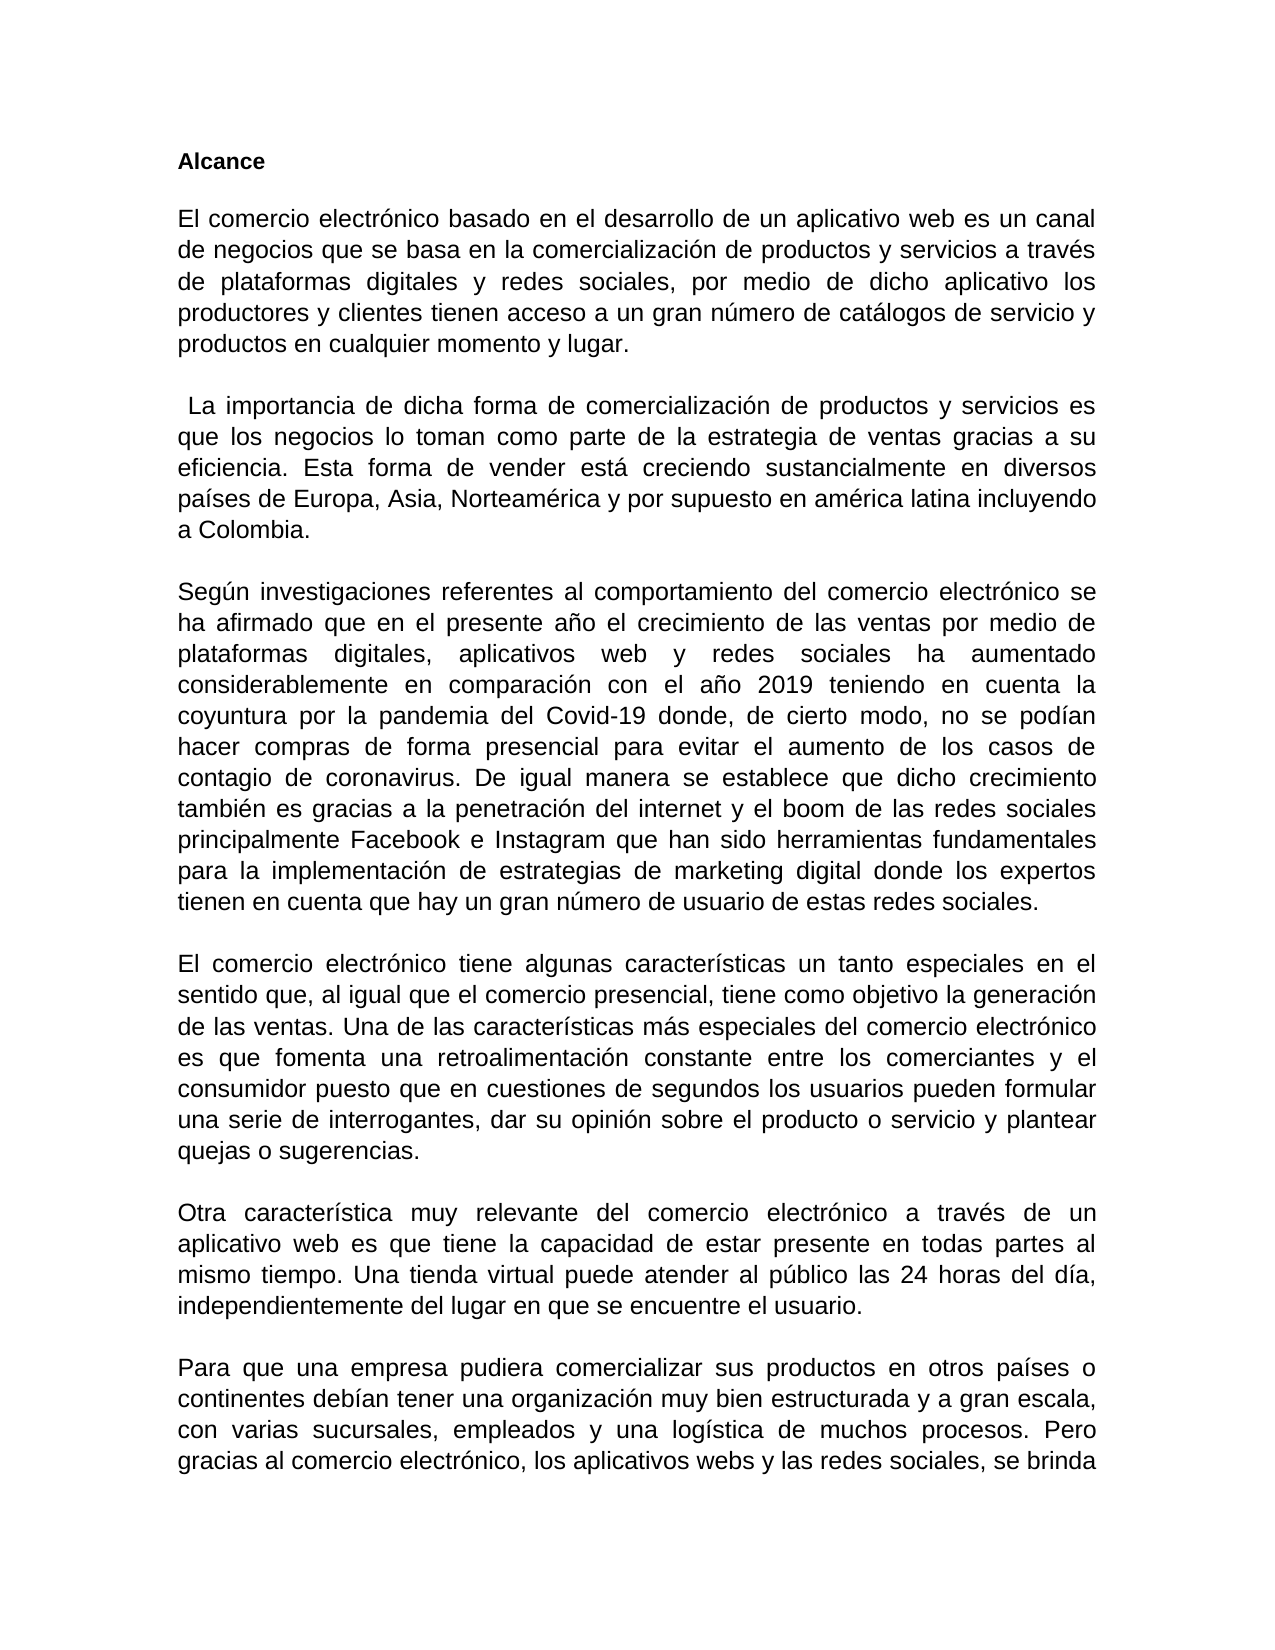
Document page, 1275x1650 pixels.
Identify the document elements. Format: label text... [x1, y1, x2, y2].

list El comercio electrónico tiene algunas características un tanto especiales en el sentido que, al igual que el comercio presencial, tiene como objetivo la generación de las ventas. Una de las características más especiales del comercio electrónico es que fomenta una retroalimentación constante entre los comerciantes y el consumidor puesto que en cuestiones de segundos los usuarios pueden formular una serie de interrogantes, dar su opinión sobre el producto o servicio y plantear quejas o sugerencias. [177, 949, 1098, 1164]
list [177, 1353, 1098, 1475]
list La importancia de dicha forma de comercialización de productos y servicios es que los negocios lo toman como parte de la estrategia de ventas gracias a su eficiencia. Esta forma de vender está creciendo sustancialmente en diversos países de Europa, Asia, Norteamérica y por supuesto en américa latina incluyendo a Colombia. [177, 391, 1098, 544]
list Alcance [177, 148, 1098, 174]
list Según investigaciones referentes al comportamiento del comercio electrónico se ha afirmado que en el presente año el crecimiento de las ventas por medio de plataformas digitales, aplicativos web y redes sociales ha aumentado considerablemente en comparación con el año 2019 teniendo en cuenta la coyuntura por la pandemia del Covid-19 donde, de cierto modo, no se podían hacer compras de forma presencial para evitar el aumento de los casos de contagio de coronavirus. De igual manera se establece que dicho crecimiento también es gracias a la penetración del internet y el boom de las redes sociales principalmente Facebook e Instagram que han sido herramientas fundamentales para la implementación de estrategias de marketing digital donde los expertos tienen en cuenta que hay un gran número de usuario de estas redes sociales. [177, 577, 1098, 916]
list El comercio electrónico basado en el desarrollo de un aplicativo web es un canal de negocios que se basa en la comercialización de productos y servicios a través de plataformas digitales y redes sociales, por medio de dicho aplicativo los productores y clientes tienen acceso a un gran número de catálogos de servicio y productos en cualquier momento y lugar. [177, 204, 1098, 357]
list Otra característica muy relevante del comercio electrónico a través de un aplicativo web es que tiene la capacidad de estar presente en todas partes al mismo tiempo. Una tienda virtual puede atender al público las 24 horas del día, independientemente del lugar en que se encuentre el usuario. [177, 1198, 1098, 1320]
